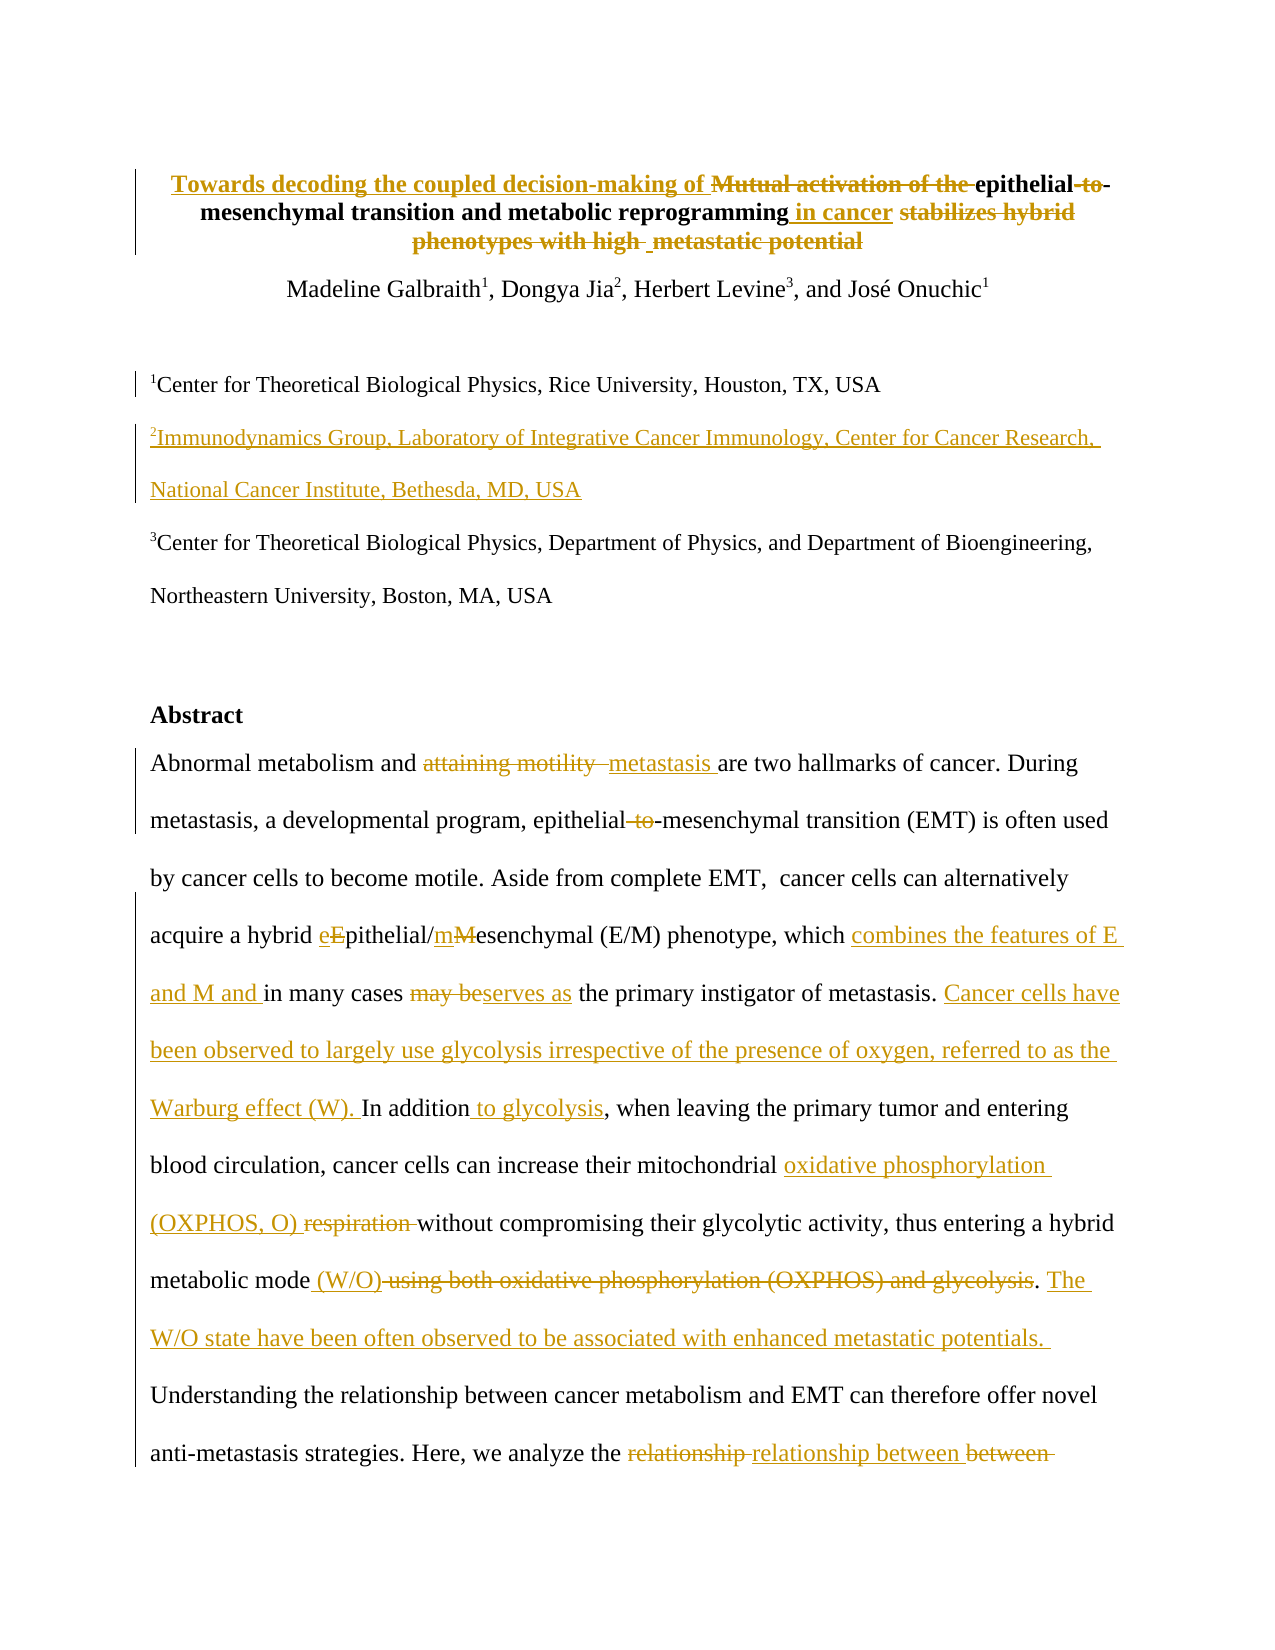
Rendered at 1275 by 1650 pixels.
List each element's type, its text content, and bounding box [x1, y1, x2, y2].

text Abstract [150, 701, 1125, 729]
text 1Center for Theoretical Biological Physics, Rice University, Houston, TX, USA [150, 371, 1125, 397]
text epithelial-mesenchymal transition and metabolic reprogramming [150, 169, 1125, 255]
text 3Center for Theoretical Biological Physics, Department of Physics, and Department of Bioengineering, Northeastern University, Boston, MA, USA [150, 529, 1125, 608]
text Madeline Galbraith1, Dongya Jia2, Herbert Levine3, and José Onuchic1 [150, 274, 1125, 302]
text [150, 748, 1125, 1467]
